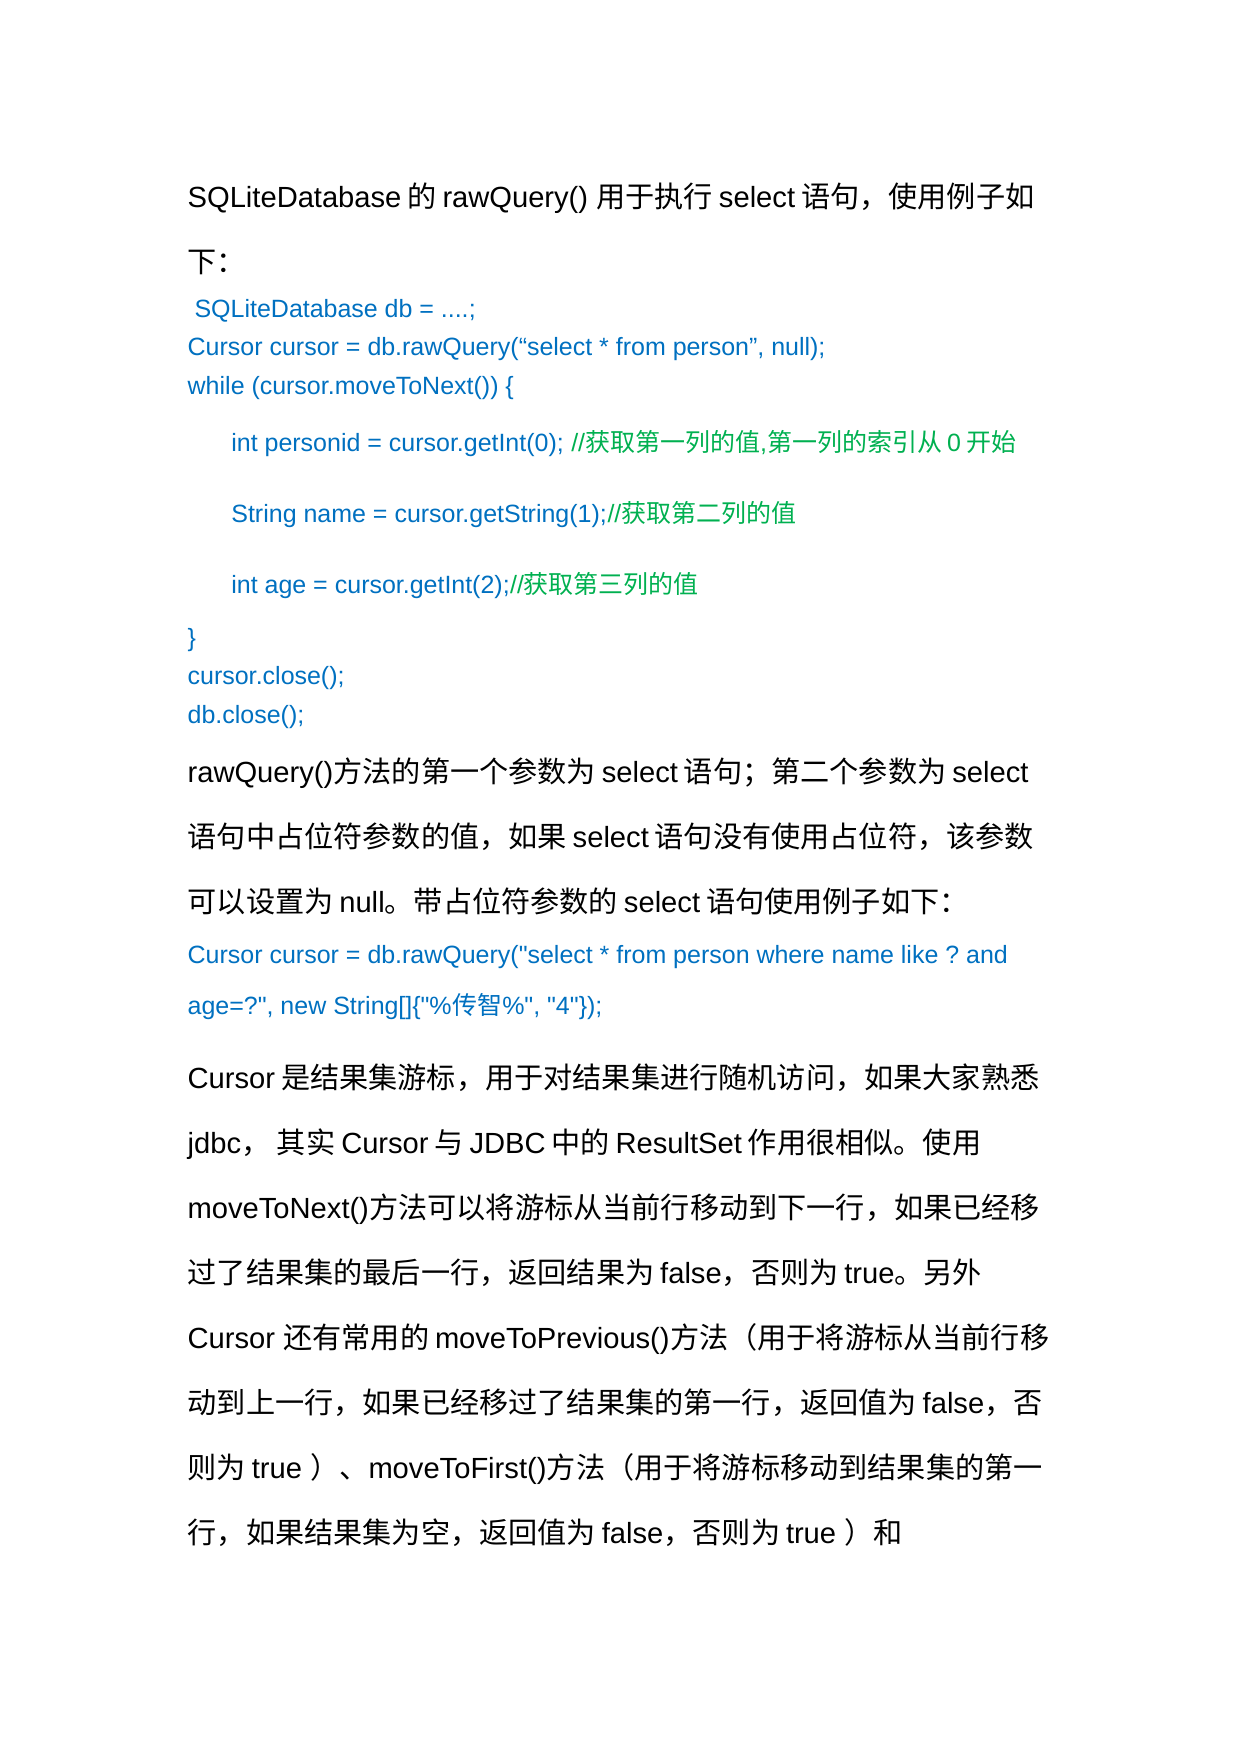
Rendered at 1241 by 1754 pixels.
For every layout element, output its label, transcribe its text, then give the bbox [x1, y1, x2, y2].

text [187, 1043, 1053, 1563]
text SQLiteDatabase的rawQuery() 用于执行select语句，使用例子如下： SQLiteDatabase db = ....; [187, 162, 1053, 324]
text String name = cursor.getString(1);//获取第二列的值 [187, 479, 1053, 544]
text int age = cursor.getInt(2);//获取第三列的值 [187, 550, 1053, 615]
text Cursor cursor = db.rawQuery("select * from person where name like ? and age=?", new String[]{"%传智%", "4"}); [187, 938, 1053, 1036]
text rawQuery()方法的第一个参数为select语句；第二个参数为select语句中占位符参数的值，如果select语句没有使用占位符，该参数可以设置为null。带占位符参数的select语句使用例子如下： [187, 737, 1053, 932]
text Cursor cursor = db.rawQuery(“select * from person”, null); [187, 331, 1053, 363]
text int personid = cursor.getInt(0); //获取第一列的值,第一列的索引从0开始 [187, 408, 1053, 473]
text cursor.close(); [187, 659, 1053, 692]
text } [187, 621, 1053, 653]
text while (cursor.moveToNext()) { [187, 369, 1053, 402]
text db.close(); [187, 698, 1053, 730]
